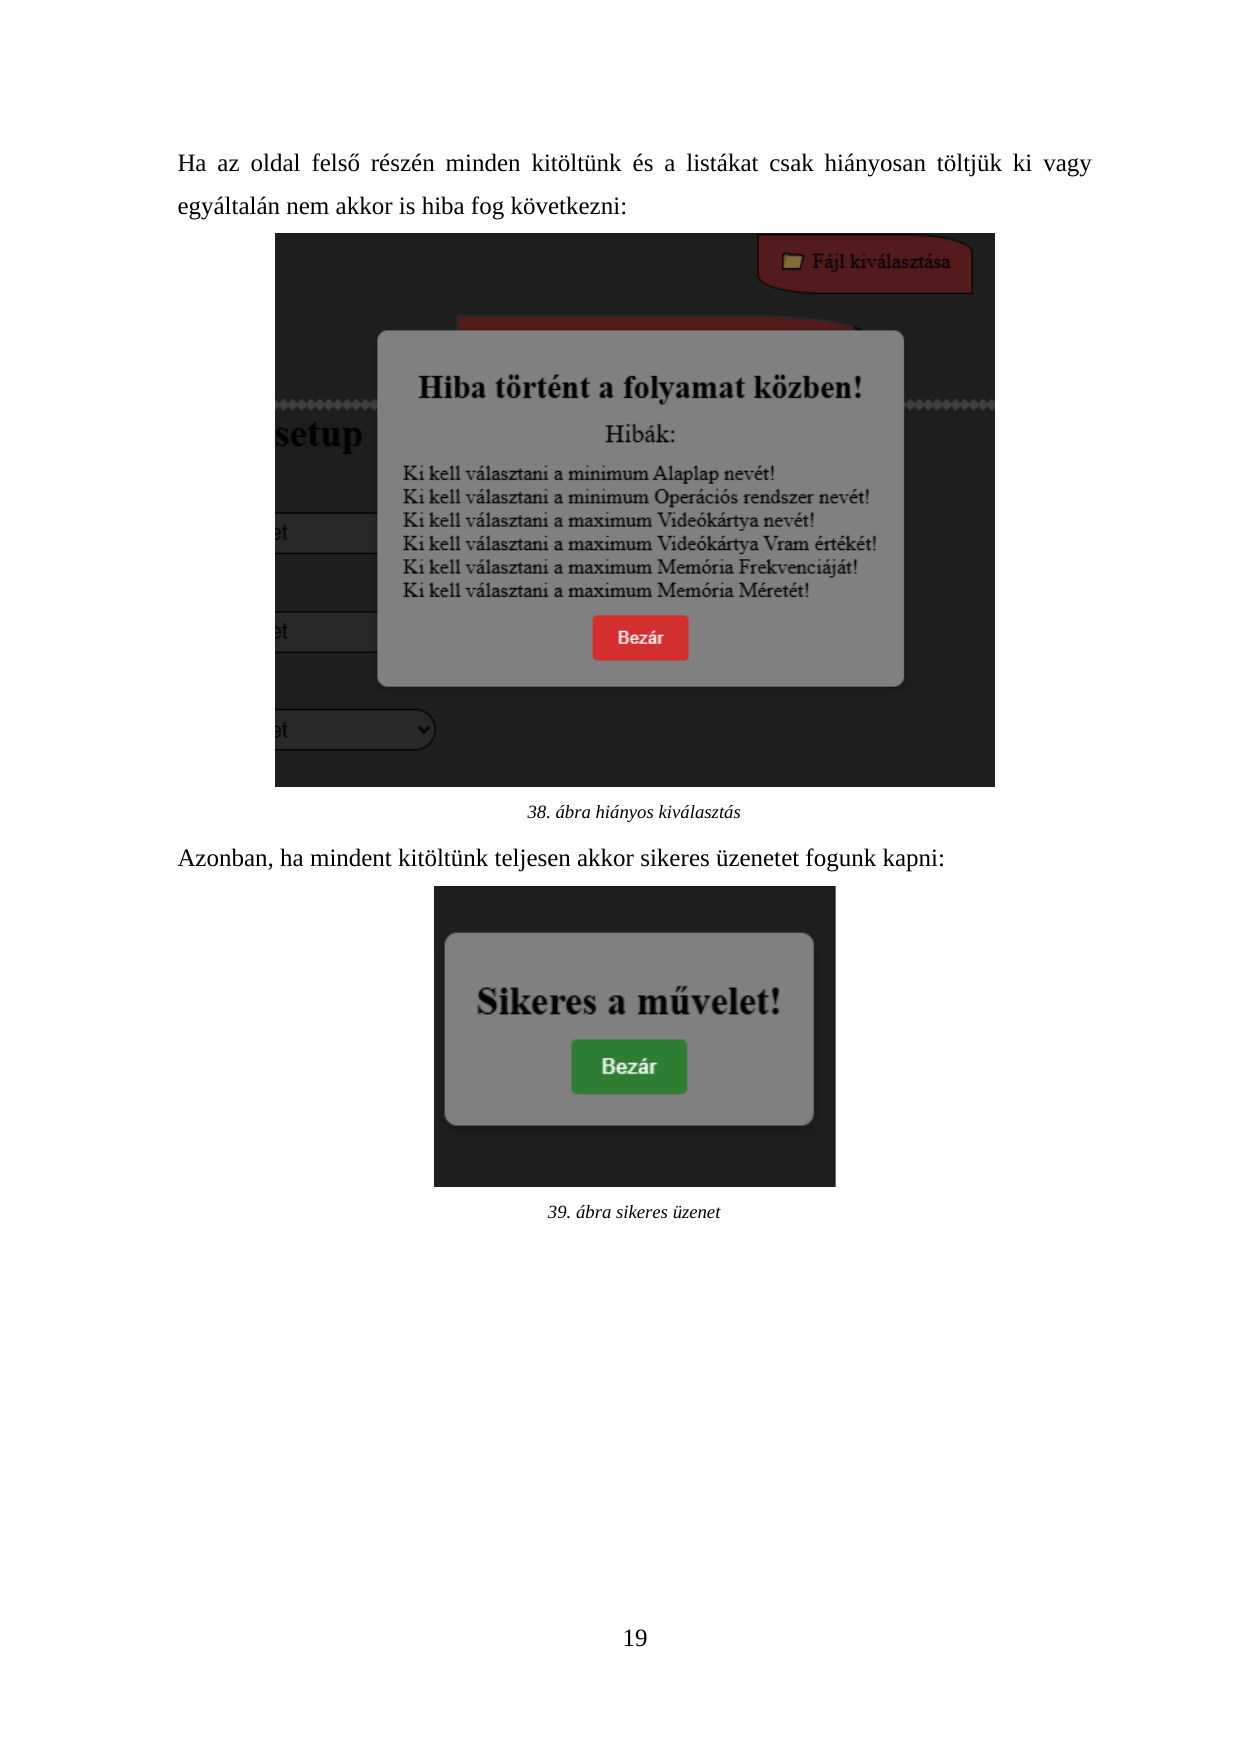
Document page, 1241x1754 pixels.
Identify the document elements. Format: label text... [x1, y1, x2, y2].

picture [434, 886, 836, 1187]
picture [275, 233, 995, 787]
text Azonban, ha mindent kitöltünk teljesen akkor sikeres üzenetet fogunk kapni: [177, 843, 1092, 872]
text Ha az oldal felső részén minden kitöltünk és a listákat csak hiányosan töltjük ki vagy egyáltalán nem akkor is hiba fog következni: [177, 148, 1092, 219]
